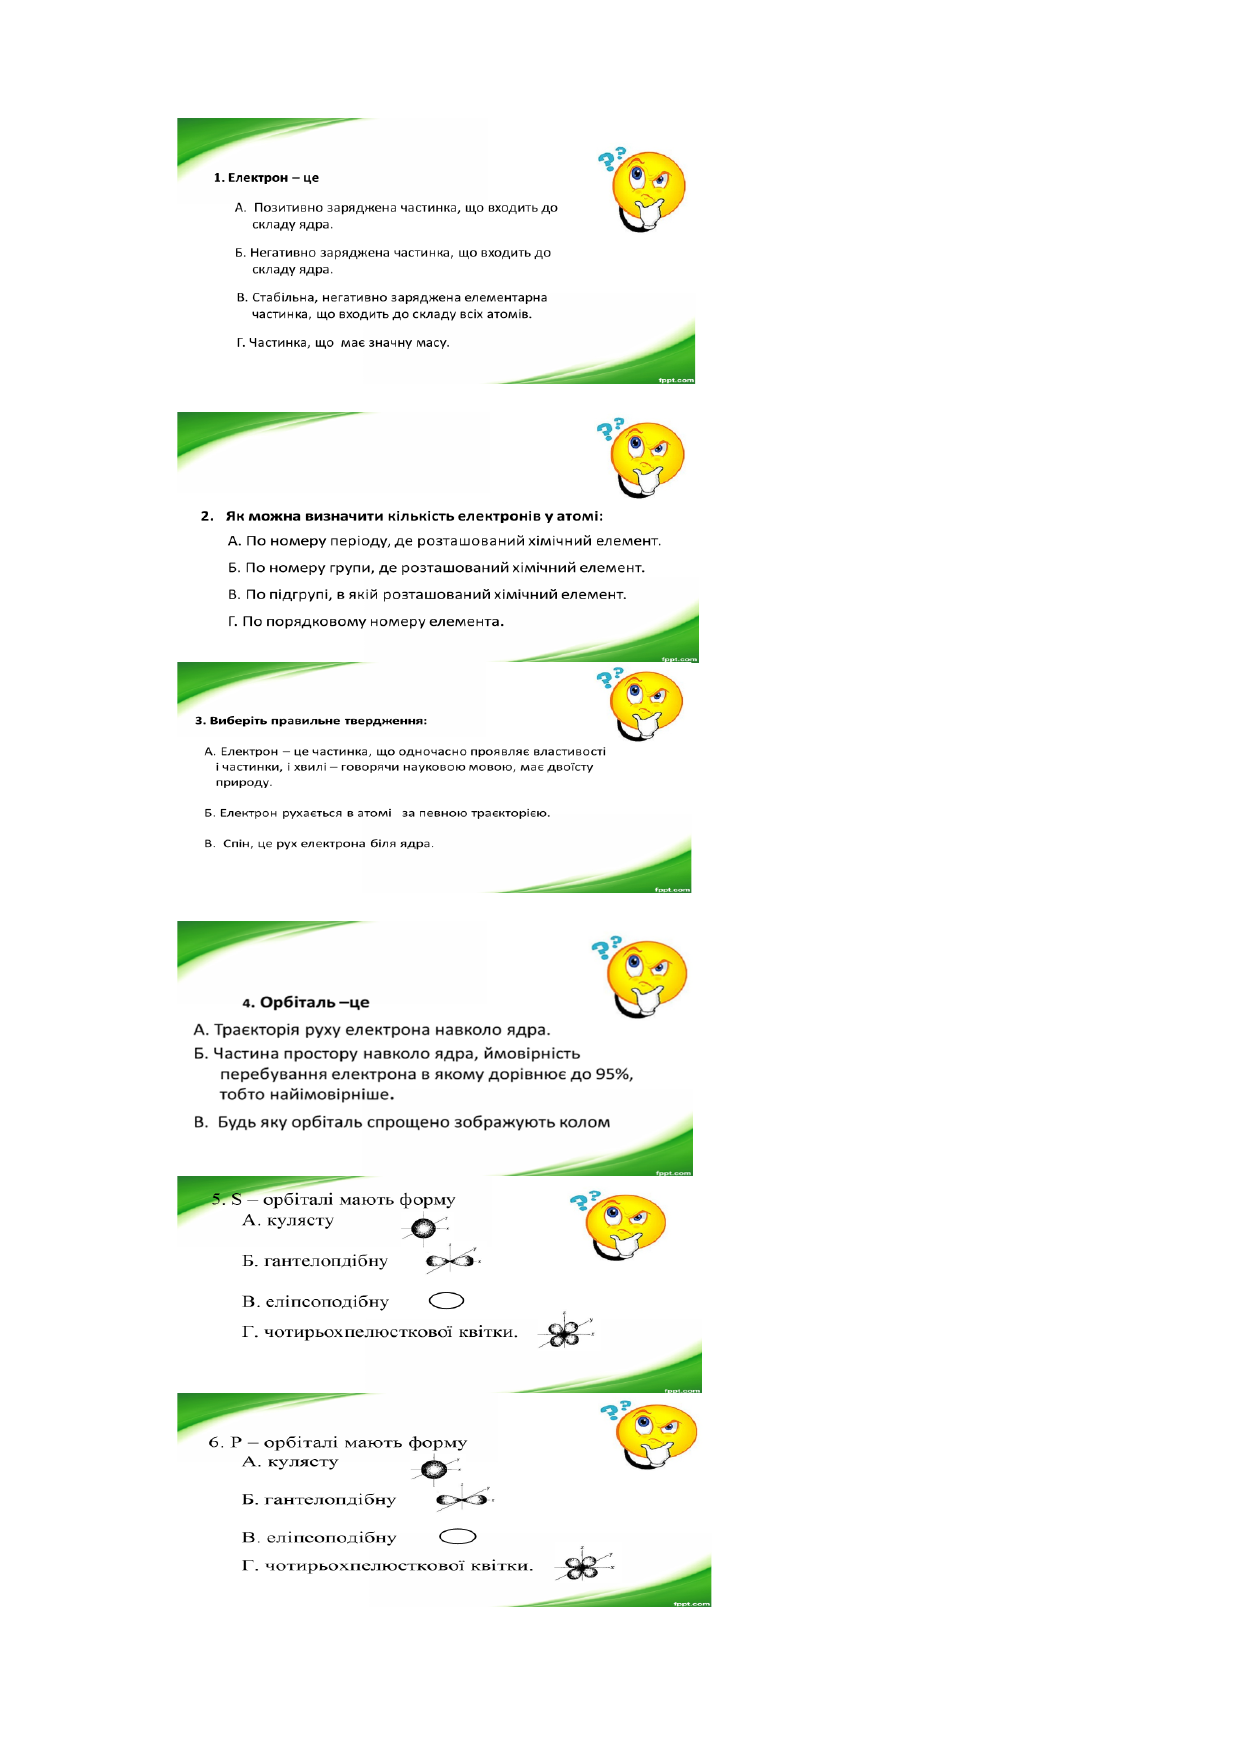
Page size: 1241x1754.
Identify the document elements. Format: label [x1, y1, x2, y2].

picture [177, 921, 712, 1607]
picture [177, 412, 699, 893]
picture [177, 118, 696, 384]
